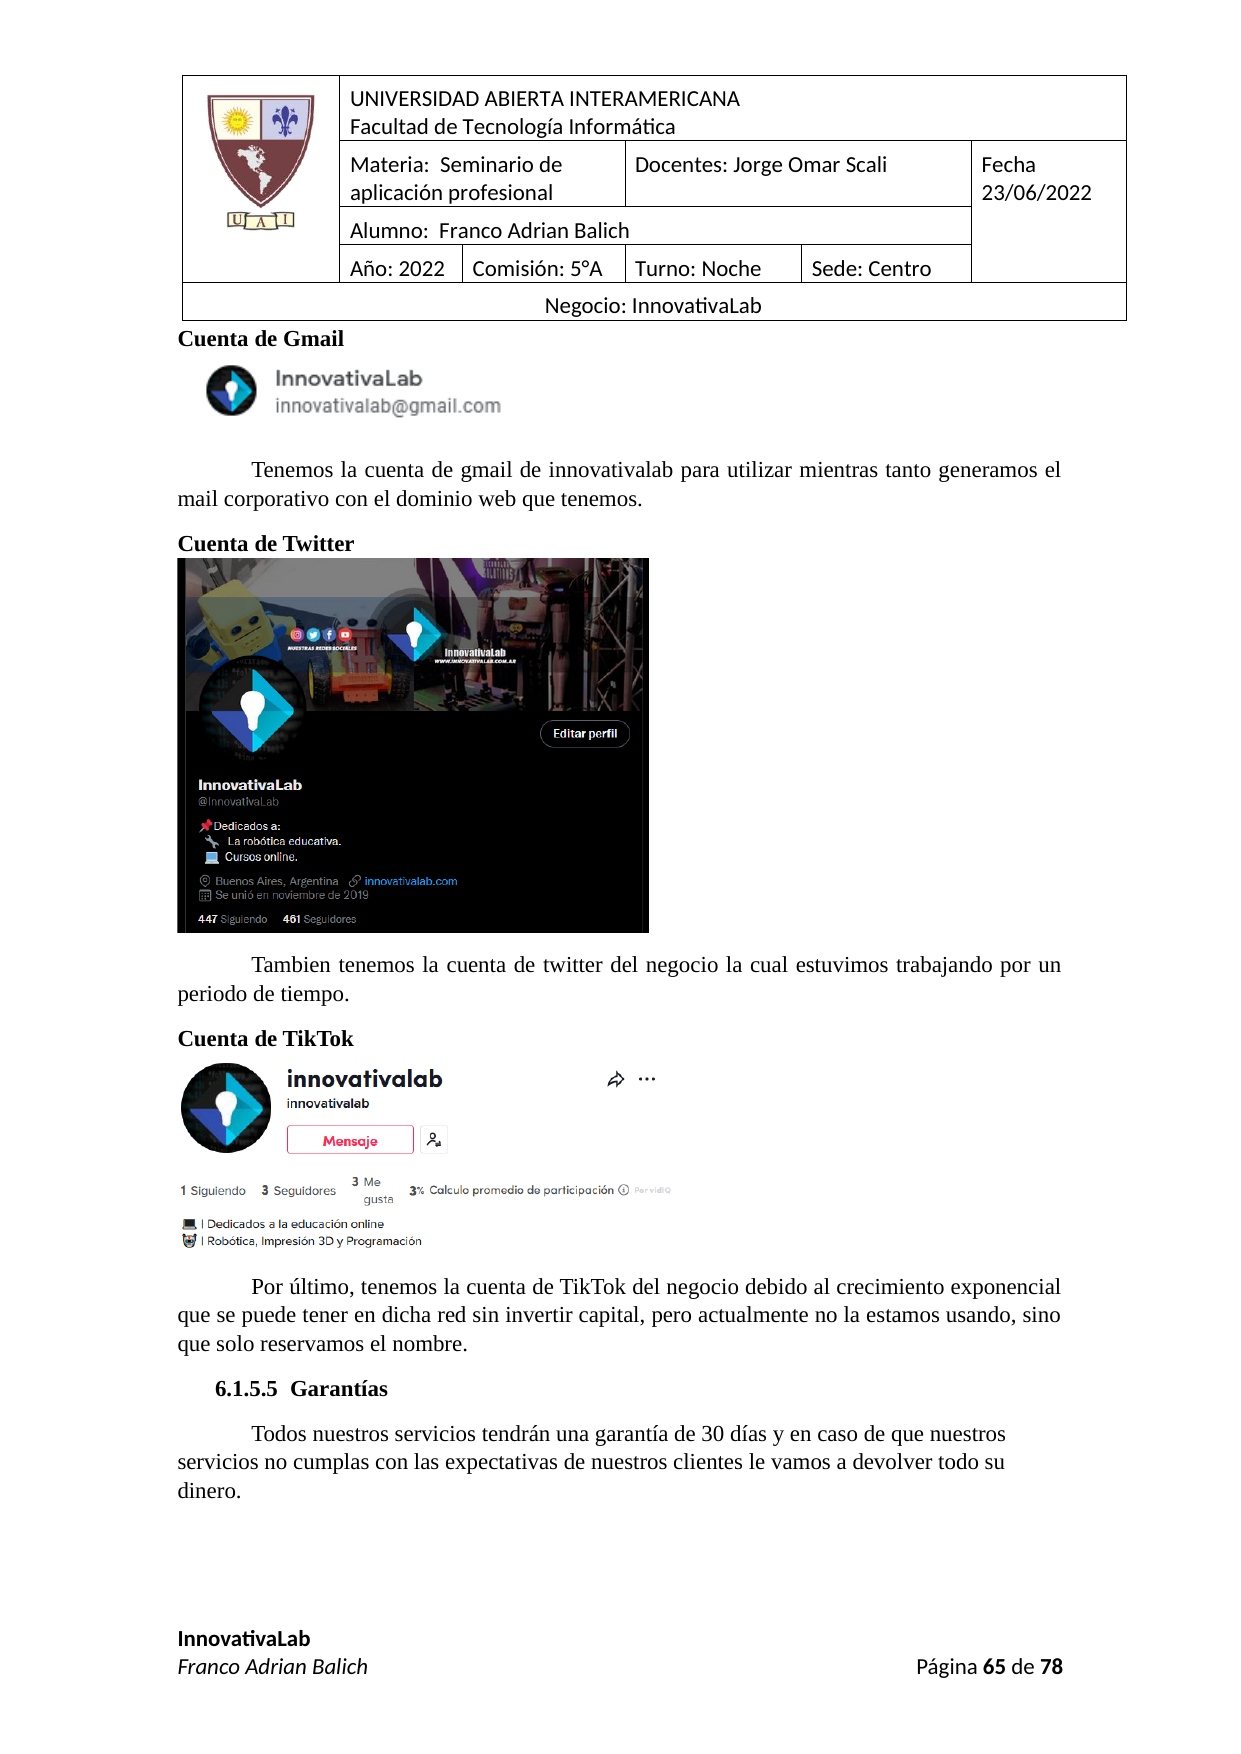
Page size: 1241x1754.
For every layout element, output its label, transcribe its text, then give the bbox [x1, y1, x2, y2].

list Garantías [215, 1375, 1063, 1401]
text Tenemos la cuenta de gmail de innovativalab para utilizar mientras tanto generamos el mail corporativo con el dominio web que tenemos. [177, 456, 1063, 511]
picture [177, 353, 543, 438]
subtitle Cuenta de Gmail [177, 152, 1063, 351]
subtitle Cuenta de TikTok [177, 1025, 1063, 1051]
picture [177, 558, 649, 933]
picture [202, 84, 317, 235]
picture [177, 1053, 694, 1254]
text Todos nuestros servicios tendrán una garantía de 30 días y en caso de que nuestros servicios no cumplas con las expectativas de nuestros clientes le vamos a devolver todo su dinero. [177, 1420, 1063, 1503]
text Por último, tenemos la cuenta de TikTok del negocio debido al crecimiento exponencial que se puede tener en dicha red sin invertir capital, pero actualmente no la estamos usando, sino que solo reservamos el nombre. [177, 1273, 1063, 1356]
subtitle Cuenta de Twitter [177, 530, 1063, 556]
text Tambien tenemos la cuenta de twitter del negocio la cual estuvimos trabajando por un periodo de tiempo. [177, 951, 1063, 1006]
